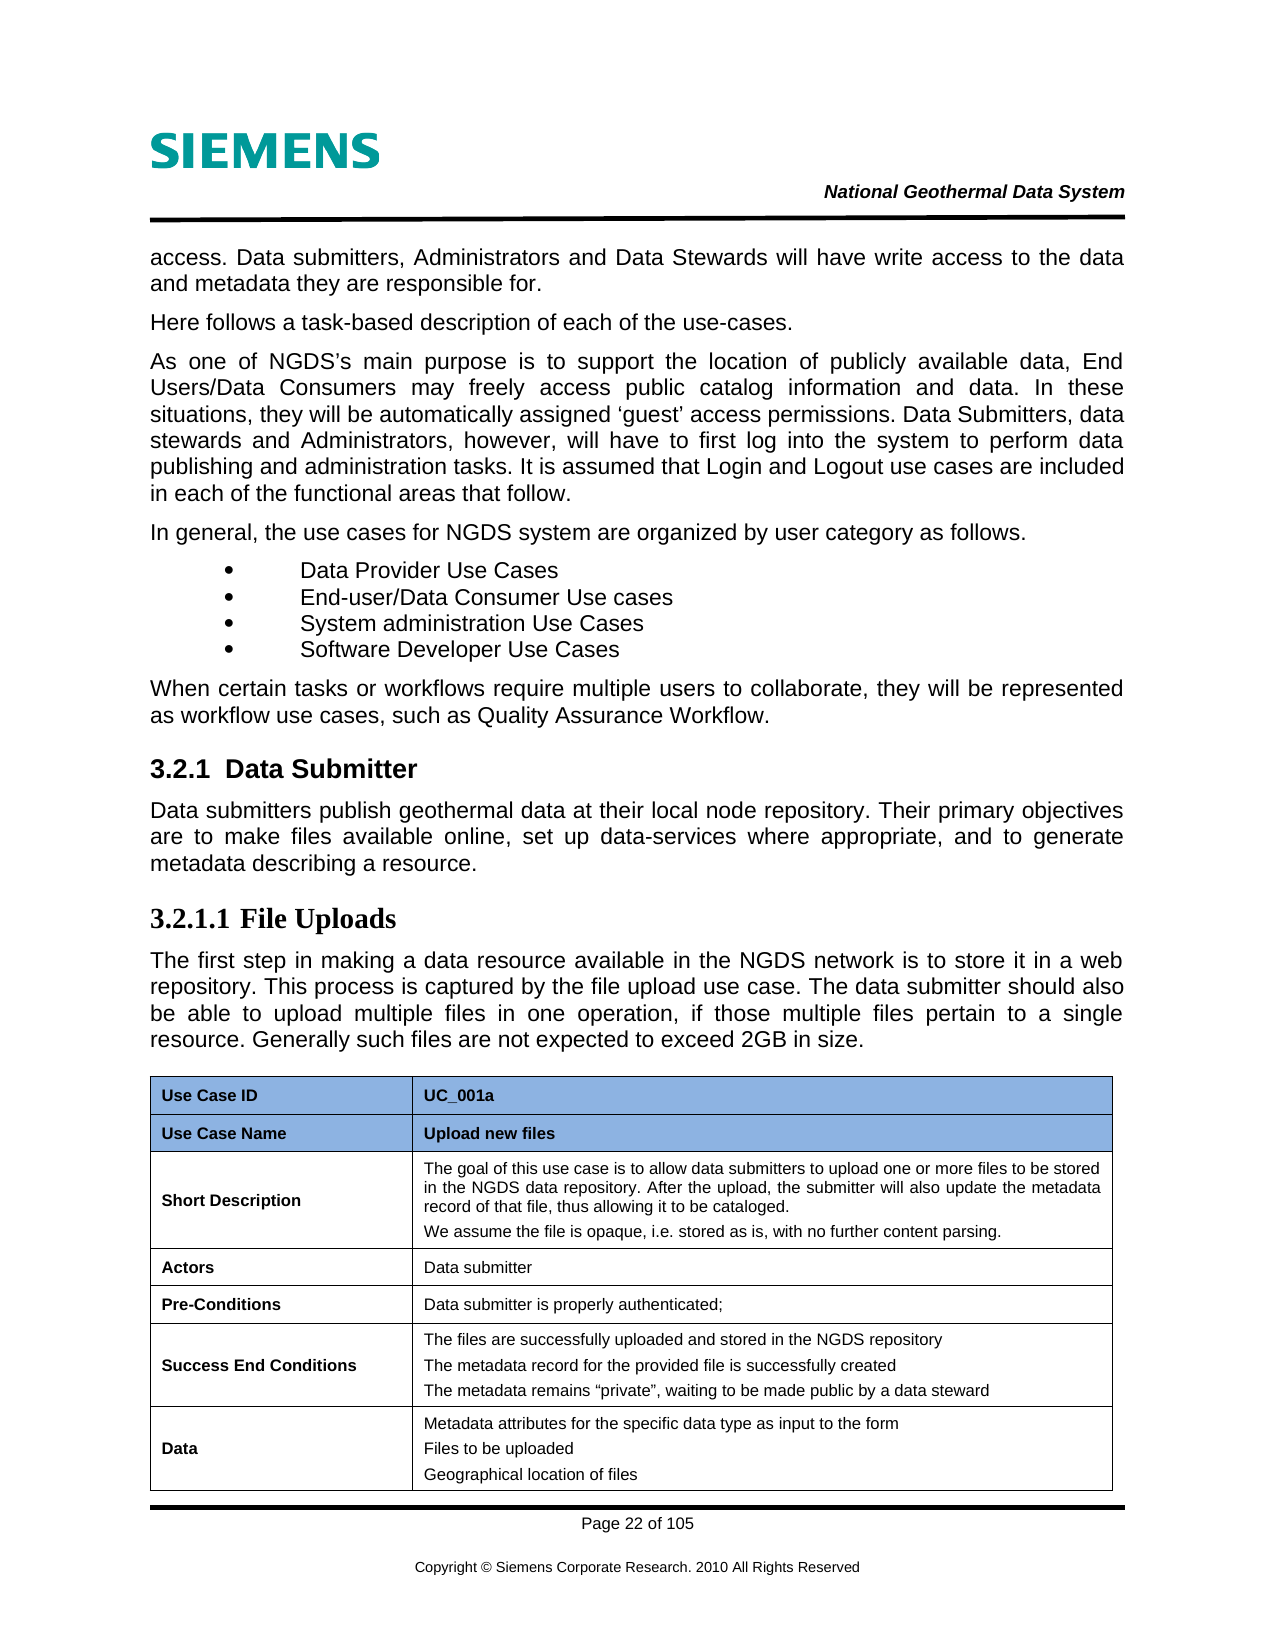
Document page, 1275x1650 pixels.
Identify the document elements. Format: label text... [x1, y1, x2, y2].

table_cell Metadata attributes for the specific data type as input to the form Files to be uploaded Geographical location of files [413, 1407, 1112, 1490]
table_cell Upload new files [413, 1115, 1112, 1151]
table_cell Short Description [151, 1152, 412, 1248]
table_cell Data submitter is properly authenticated; [413, 1286, 1112, 1323]
list Software Developer Use Cases [225, 636, 1125, 663]
table_cell The goal of this use case is to allow data submitters to upload one or more files to be stored in the NGDS data repository. After the upload, the submitter will also update the metadata record of that file, thus allowing it to be cataloged. We assume the file is opaque, i.e. stored as is, with no further content parsing. [413, 1152, 1112, 1248]
text The first step in making a data resource available in the NGDS network is to store it in a web repository. This process is captured by the file upload use case. The data submitter should also be able to upload multiple files in one operation, if those multiple files pertain to a single resource. Generally such files are not expected to exceed 2GB in size. [150, 947, 1125, 1052]
list System administration Use Cases [225, 610, 1125, 636]
table_cell Success End Conditions [151, 1324, 412, 1406]
table_cell Use Case Name [151, 1115, 412, 1151]
picture [150, 132, 380, 169]
table_header Use Case ID [151, 1077, 412, 1114]
table_cell The files are successfully uploaded and stored in the NGDS repository The metadata record for the provided file is successfully created The metadata remains “private”, waiting to be made public by a data steward [413, 1324, 1112, 1406]
list Data Provider Use Cases [225, 557, 1125, 584]
subtitle Data Submitter [150, 753, 1125, 784]
text When certain tasks or workflows require multiple users to collaborate, they will be represented as workflow use cases, such as Quality Assurance Workflow. [150, 675, 1125, 728]
subtitle File Uploads [150, 901, 1125, 934]
text Here follows a task-based description of each of the use-cases. [150, 309, 1125, 335]
text Data submitters publish geothermal data at their local node repository. Their primary objectives are to make files available online, set up data-services where appropriate, and to generate metadata describing a resource. [150, 797, 1125, 876]
table_cell Actors [151, 1249, 412, 1285]
table_cell Data submitter [413, 1249, 1112, 1285]
table_header UC_001a [413, 1077, 1112, 1114]
text As one of NGDS’s main purpose is to support the location of publicly available data, End Users/Data Consumers may freely access public catalog information and data. In these situations, they will be automatically assigned ‘guest’ access permissions. Data Submitters, data stewards and Administrators, however, will have to first log into the system to perform data publishing and administration tasks. It is assumed that Login and Logout use cases are included in each of the functional areas that follow. [150, 348, 1125, 506]
list End-user/Data Consumer Use cases [225, 584, 1125, 610]
table_cell Pre-Conditions [151, 1286, 412, 1323]
text In general, the use cases for NGDS system are organized by user category as follows. [150, 518, 1125, 545]
table_cell Data [151, 1407, 412, 1490]
